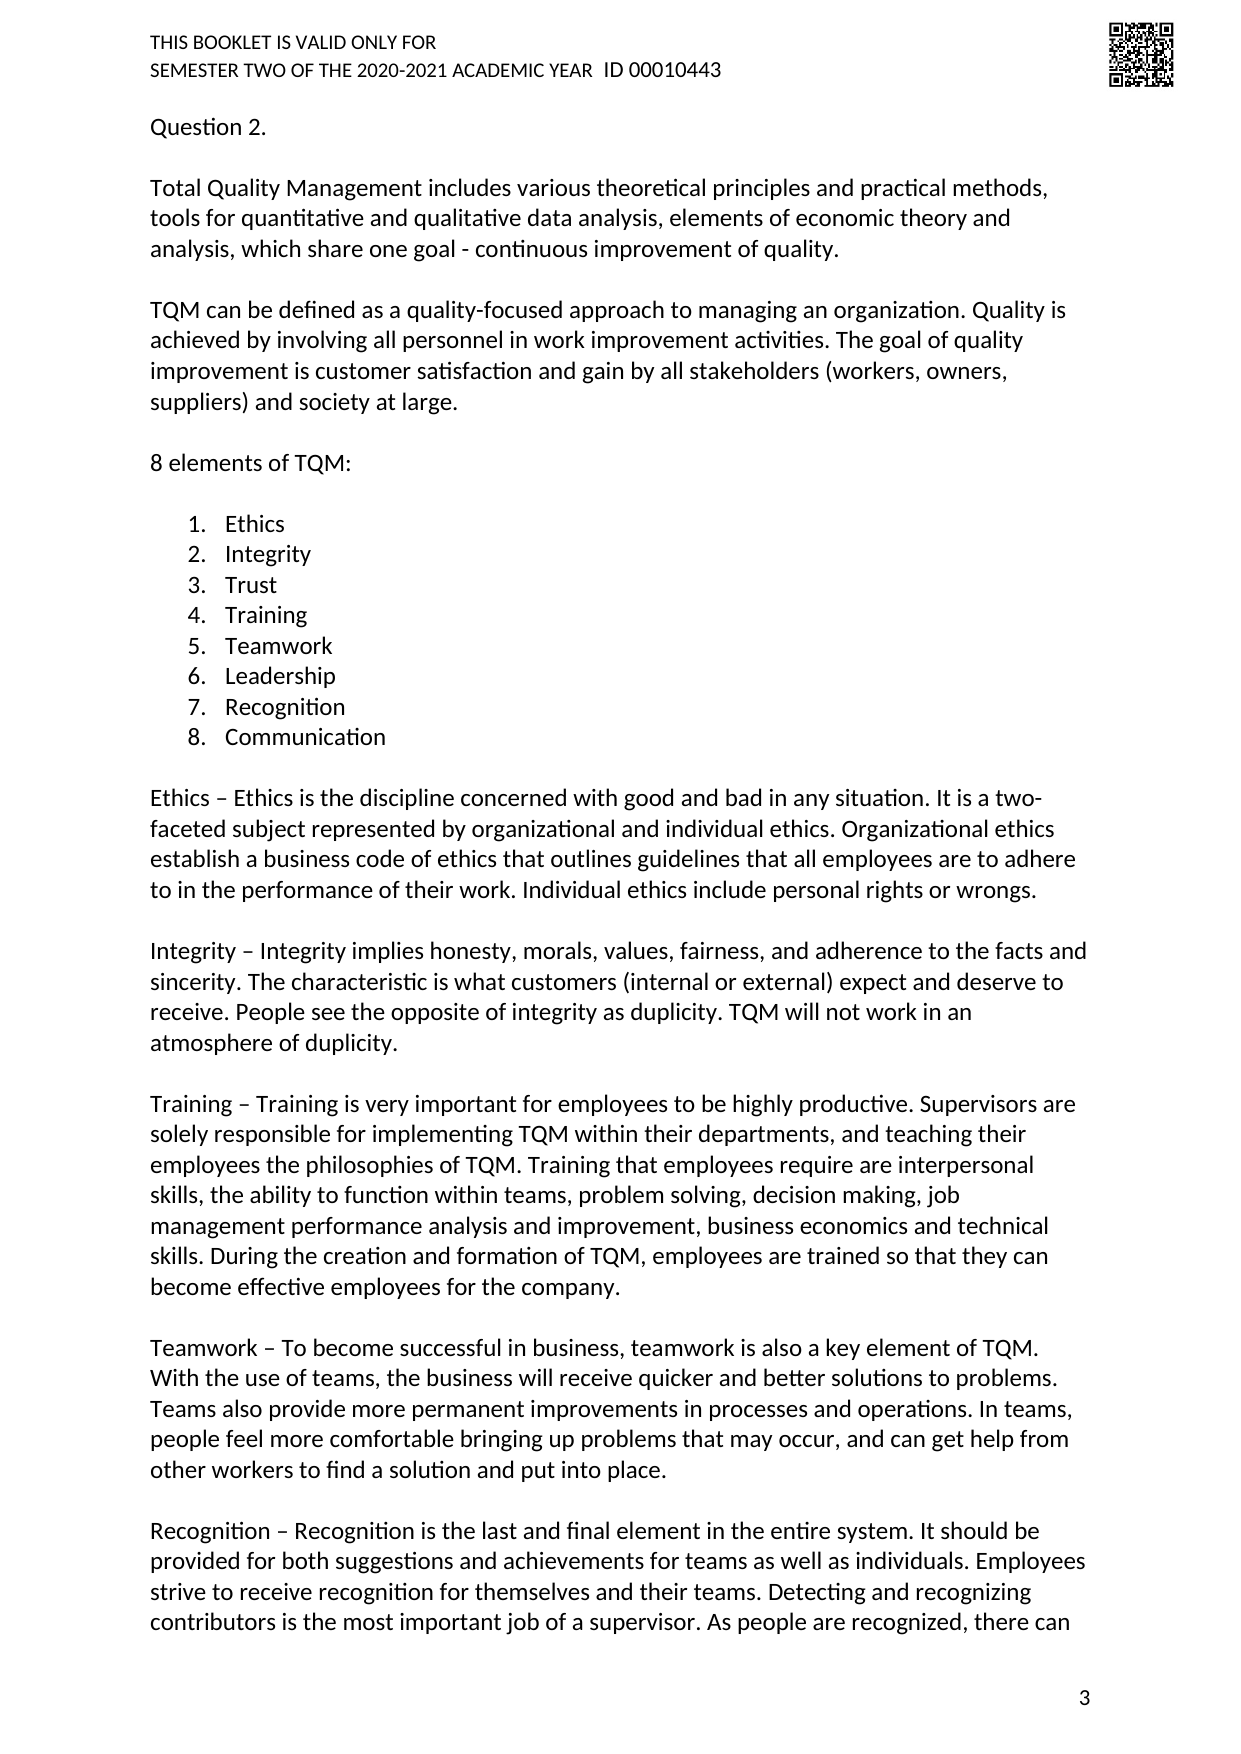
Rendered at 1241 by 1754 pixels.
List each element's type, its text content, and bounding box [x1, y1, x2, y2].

text Total Quality Management includes various theoretical principles and practical methods, tools for quantitative and qualitative data analysis, elements of economic theory and analysis, which share one goal - continuous improvement of quality. [150, 172, 1090, 264]
list Integrity [187, 538, 1090, 569]
text Question 2. [150, 111, 1090, 142]
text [150, 1515, 1090, 1637]
list Leadership [187, 660, 1090, 691]
text Ethics – Ethics is the discipline concerned with good and bad in any situation. It is a two-faceted subject represented by organizational and individual ethics. Organizational ethics establish a business code of ethics that outlines guidelines that all employees are to adhere to in the performance of their work. Individual ethics include personal rights or wrongs. [150, 782, 1090, 904]
text 8 elements of TQM: [150, 447, 1090, 477]
text Training – Training is very important for employees to be highly productive. Supervisors are solely responsible for implementing TQM within their departments, and teaching their employees the philosophies of TQM. Training that employees require are interpersonal skills, the ability to function within teams, problem solving, decision making, job management performance analysis and improvement, business economics and technical skills. During the creation and formation of TQM, employees are trained so that they can become effective employees for the company. [150, 1088, 1090, 1301]
list Teamwork [187, 630, 1090, 660]
list Training [187, 599, 1090, 630]
list Communication [187, 721, 1090, 752]
text Teamwork – To become successful in business, teamwork is also a key element of TQM. With the use of teams, the business will receive quicker and better solutions to problems. Teams also provide more permanent improvements in processes and operations. In teams, people feel more comfortable bringing up problems that may occur, and can get help from other workers to find a solution and put into place. [150, 1332, 1090, 1484]
picture [1100, 14, 1179, 92]
list Trust [187, 569, 1090, 599]
text Integrity – Integrity implies honesty, morals, values, fairness, and adherence to the facts and sincerity. The characteristic is what customers (internal or external) expect and deserve to receive. People see the opposite of integrity as duplicity. TQM will not work in an atmosphere of duplicity. [150, 935, 1090, 1057]
list Ethics [187, 508, 1090, 538]
list Recognition [187, 691, 1090, 721]
text TQM can be defined as a quality-focused approach to managing an organization. Quality is achieved by involving all personnel in work improvement activities. The goal of quality improvement is customer satisfaction and gain by all stakeholders (workers, owners, suppliers) and society at large. [150, 294, 1090, 416]
